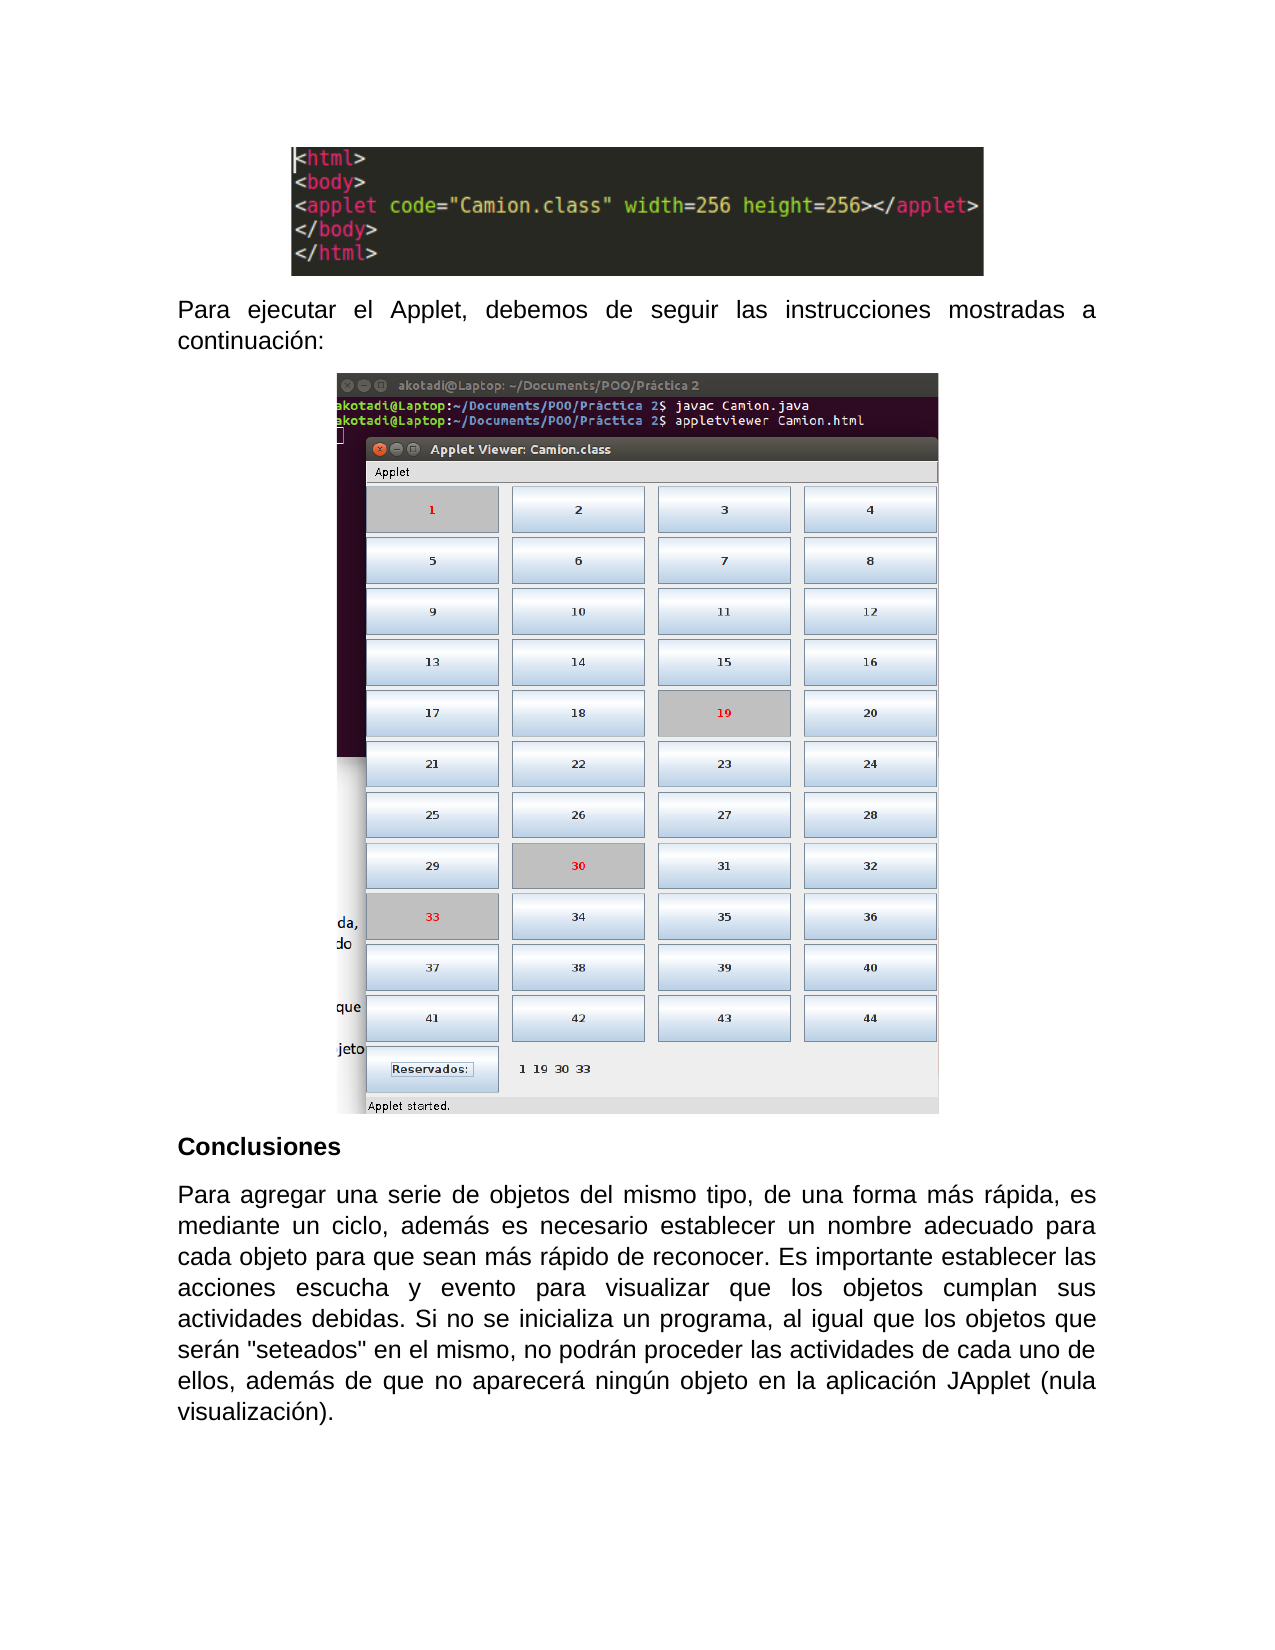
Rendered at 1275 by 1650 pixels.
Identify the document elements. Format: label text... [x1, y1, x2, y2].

text Conclusiones [177, 1132, 1098, 1161]
picture [336, 373, 939, 1114]
text Para agregar una serie de objetos del mismo tipo, de una forma más rápida, es mediante un ciclo, además es necesario establecer un nombre adecuado para cada objeto para que sean más rápido de reconocer. Es importante establecer las acciones escucha y evento para visualizar que los objetos cumplan sus actividades debidas. Si no se inicializa un programa, al igual que los objetos que serán "seteados" en el mismo, no podrán proceder las actividades de cada uno de ellos, además de que no aparecerá ningún objeto en la aplicación JApplet (nula visualización). [177, 1180, 1098, 1426]
text Para ejecutar el Applet, debemos de seguir las instrucciones mostradas a continuación: [177, 295, 1098, 354]
picture [291, 147, 984, 276]
